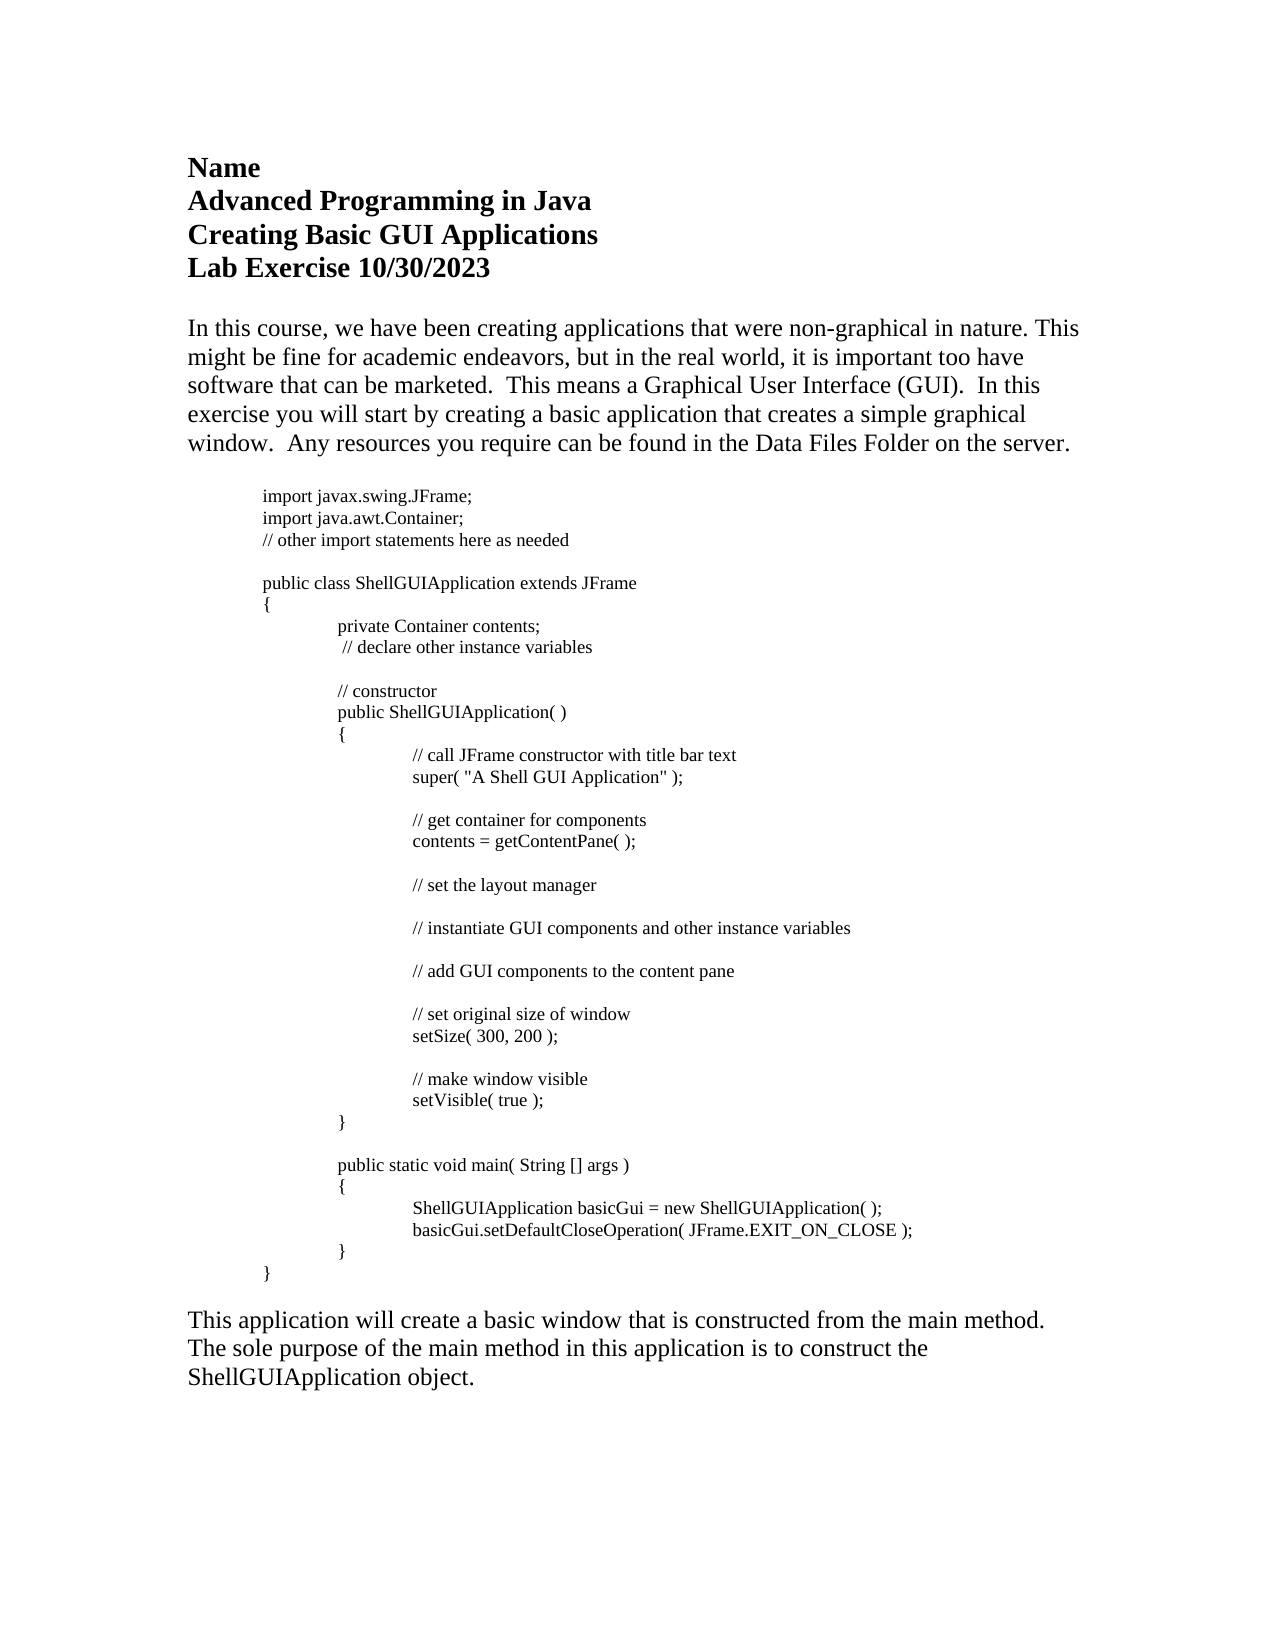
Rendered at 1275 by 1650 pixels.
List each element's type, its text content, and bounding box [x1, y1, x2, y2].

text // declare other instance variables [262, 636, 1087, 658]
text public class ShellGUIApplication extends JFrame [262, 572, 1087, 593]
text // instantiate GUI components and other instance variables [262, 917, 1087, 938]
text } [262, 1111, 1087, 1132]
text ShellGUIApplication basicGui = new ShellGUIApplication( ); [262, 1197, 1087, 1218]
text { [262, 1175, 1087, 1197]
text } [262, 1262, 1087, 1283]
text // add GUI components to the content pane [262, 960, 1087, 981]
text // get container for components [262, 809, 1087, 830]
text Creating Basic GUI Applications [187, 217, 1087, 251]
text Advanced Programming in Java [187, 183, 1087, 217]
text // make window visible [262, 1068, 1087, 1089]
text { [262, 593, 1087, 615]
text public static void main( String [] args ) [262, 1154, 1087, 1175]
text } [262, 1240, 1087, 1262]
text // set the layout manager [262, 873, 1087, 895]
text public ShellGUIApplication( ) [262, 701, 1087, 723]
text { [262, 723, 1087, 744]
text setVisible( true ); [262, 1089, 1087, 1111]
text Lab Exercise 10/30/2023 [187, 251, 1087, 284]
text Name [187, 150, 1087, 183]
text basicGui.setDefaultCloseOperation( JFrame.EXIT_ON_CLOSE ); [262, 1218, 1087, 1240]
text // set original size of window [262, 1003, 1087, 1024]
text import javax.swing.JFrame; [262, 485, 1087, 507]
text private Container contents; [262, 615, 1087, 636]
text setSize( 300, 200 ); [262, 1024, 1087, 1046]
text // constructor [262, 679, 1087, 701]
text contents = getContentPane( ); [262, 830, 1087, 852]
text This application will create a basic window that is constructed from the main method. The sole purpose of the main method in this application is to construct the ShellGUIApplication object. [187, 1305, 1087, 1391]
text import java.awt.Container; [262, 507, 1087, 528]
text super( "A Shell GUI Application" ); [262, 766, 1087, 787]
text // call JFrame constructor with title bar text [262, 744, 1087, 766]
text In this course, we have been creating applications that were non-graphical in nature. This might be fine for academic endeavors, but in the real world, it is important too have software that can be marketed. This means a Graphical User Interface (GUI). In this exercise you will start by creating a basic application that creates a simple graphical window. Any resources you require can be found in the Data Files Folder on the server. [187, 313, 1087, 457]
text // other import statements here as needed [262, 528, 1087, 550]
